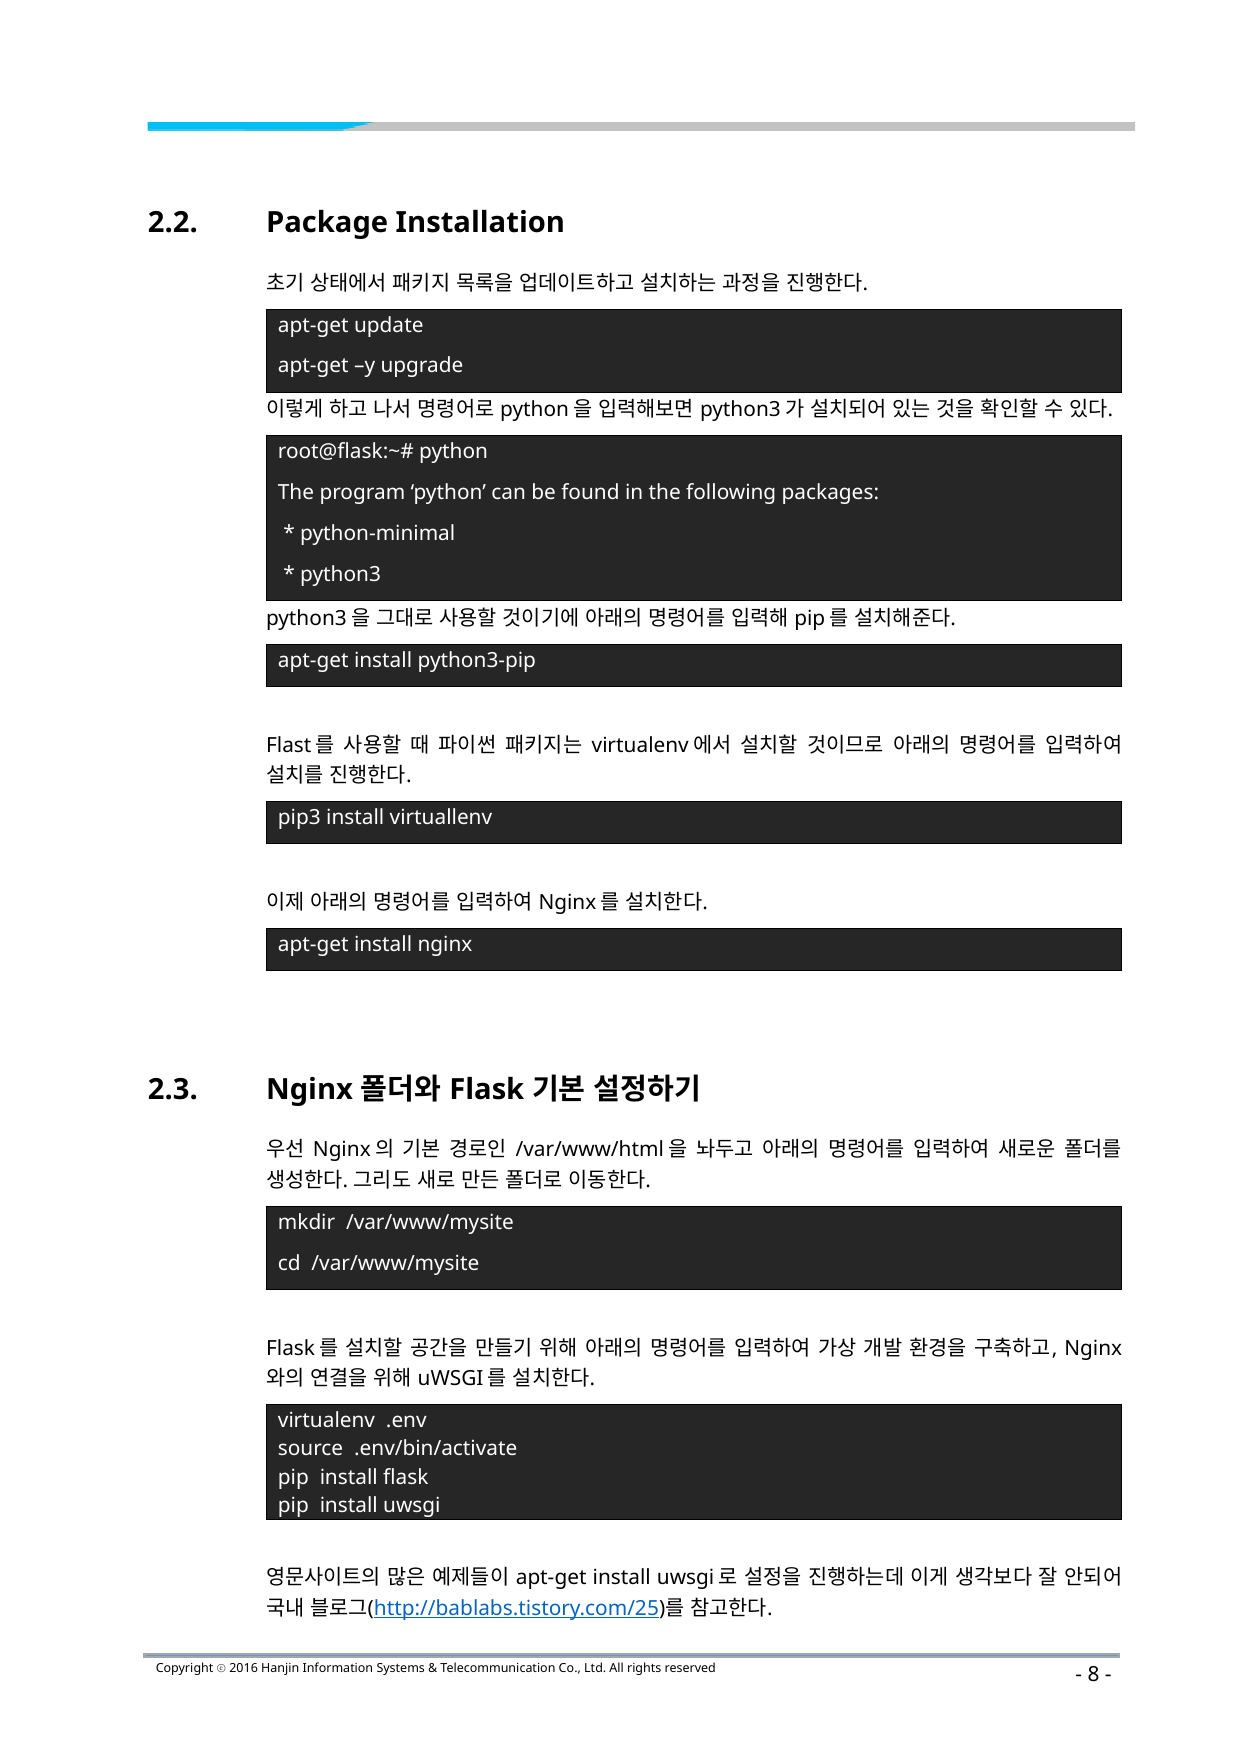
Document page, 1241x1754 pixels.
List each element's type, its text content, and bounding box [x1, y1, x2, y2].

text Flask를 설치할 공간을 만들기 위해 아래의 명령어를 입력하여 가상 개발 환경을 구축하고, Nginx와의 연결을 위해 uWSGI를 설치한다. [266, 1331, 1122, 1391]
text python3을 그대로 사용할 것이기에 아래의 명령어를 입력해 pip를 설치해준다. [266, 601, 1122, 632]
table_header root@flask:~# python The program ‘python’ can be found in the following packages: * python-minimal * python3 [267, 436, 1121, 600]
text 우선 Nginx의 기본 경로인 /var/www/html을 놔두고 아래의 명령어를 입력하여 새로운 폴더를 생성한다. 그리도 새로 만든 폴더로 이동한다. [266, 1133, 1122, 1193]
table_header virtualenv .env source .env/bin/activate pip install flask pip install uwsgi [267, 1405, 1121, 1519]
table_header apt-get install python3-pip [267, 645, 1121, 686]
table_header pip3 install virtuallenv [267, 802, 1121, 843]
picture [150, 122, 1135, 131]
table_header mkdir /var/www/mysite cd /var/www/mysite [267, 1207, 1121, 1289]
text 이렇게 하고 나서 명령어로 python을 입력해보면 python3가 설치되어 있는 것을 확인할 수 있다. [266, 393, 1122, 423]
table_header apt-get install nginx [267, 929, 1121, 970]
text 영문사이트의 많은 예제들이 apt-get install uwsgi로 설정을 진행하는데 이게 생각보다 잘 안되어 국내 블로그(http://bablabs.tistory.com/25)를 참고한다. [266, 1561, 1122, 1621]
text 초기 상태에서 패키지 목록을 업데이트하고 설치하는 과정을 진행한다. [266, 266, 1122, 296]
subtitle Nginx 폴더와 Flask 기본 설정하기 [148, 1065, 1122, 1108]
text 이제 아래의 명령어를 입력하여 Nginx를 설치한다. [266, 885, 1122, 915]
subtitle Package Installation [148, 201, 1122, 241]
table_header apt-get update apt-get –y upgrade [267, 310, 1121, 392]
text Flast를 사용할 때 파이썬 패키지는 virtualenv에서 설치할 것이므로 아래의 명령어를 입력하여 설치를 진행한다. [266, 728, 1122, 789]
